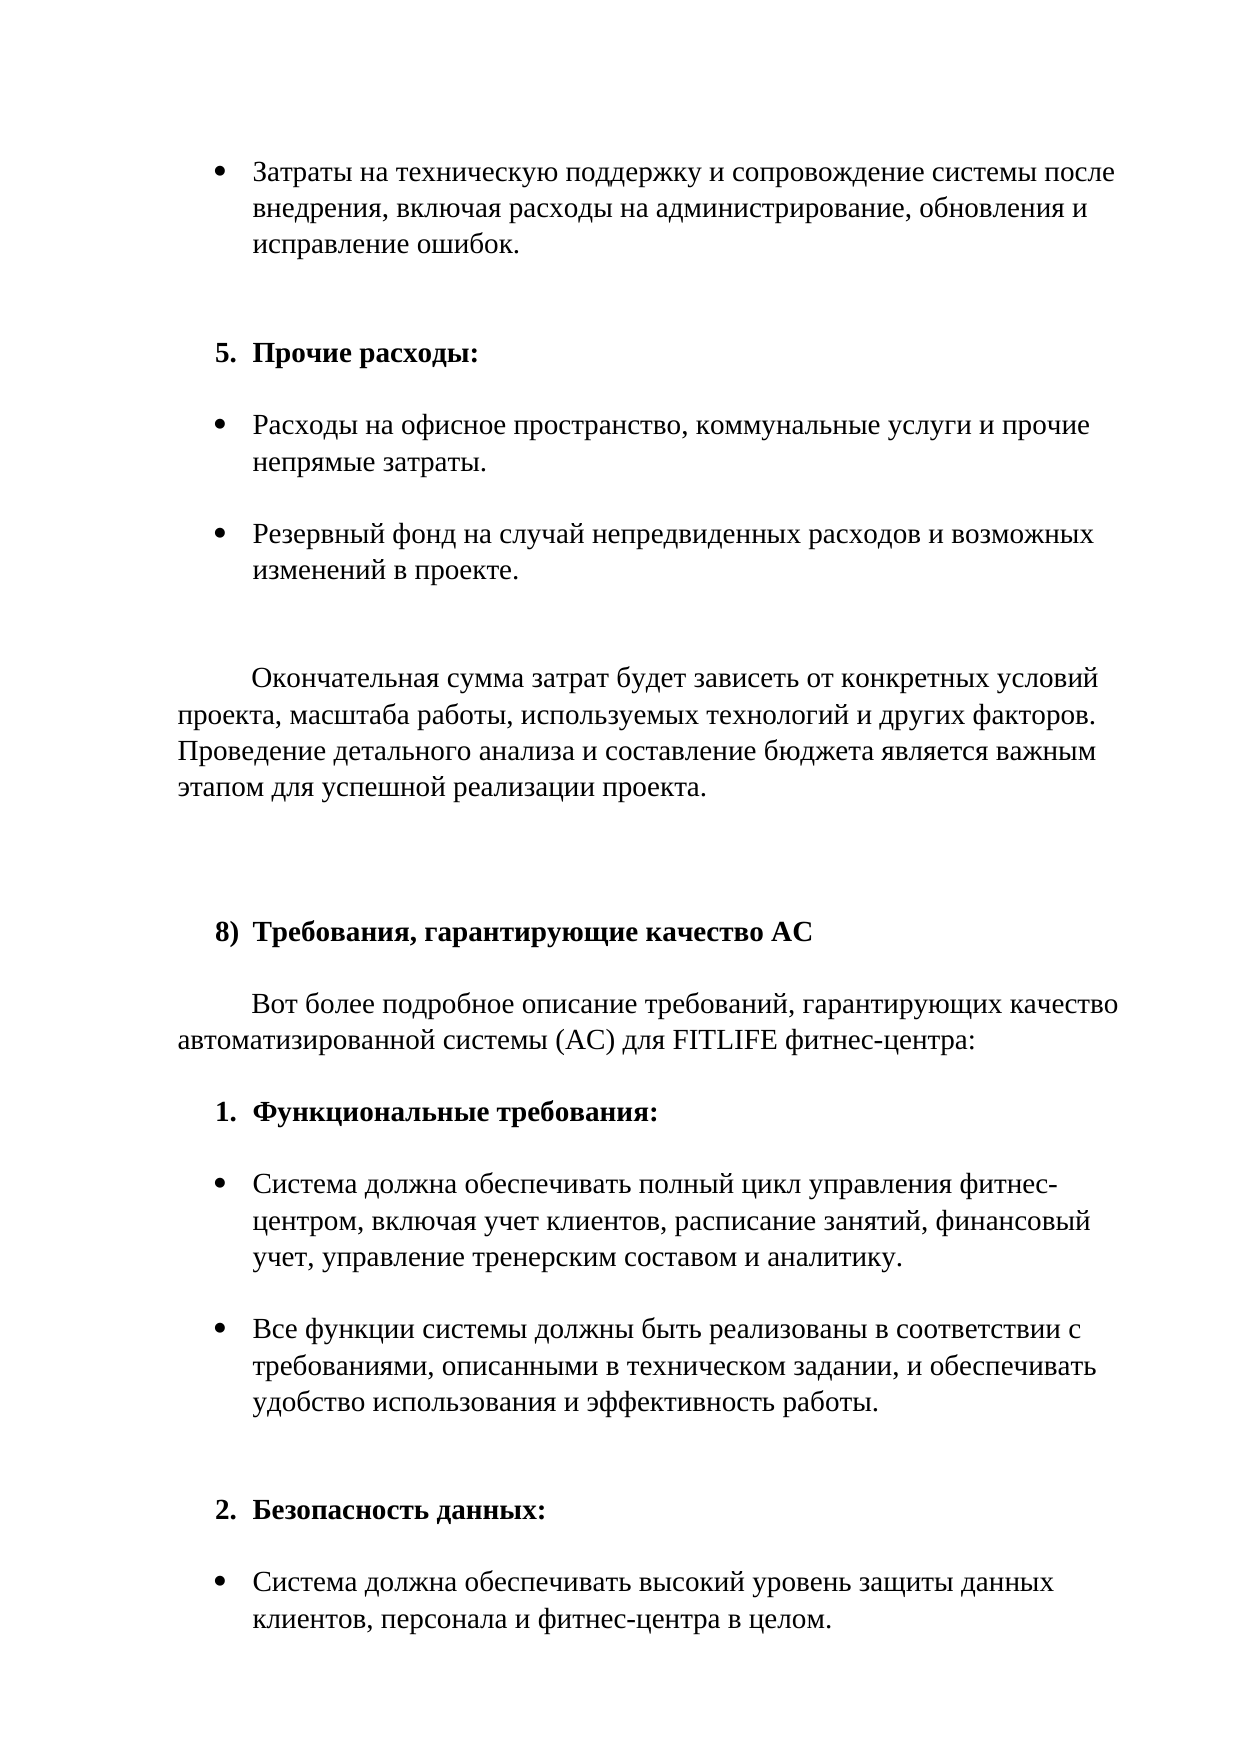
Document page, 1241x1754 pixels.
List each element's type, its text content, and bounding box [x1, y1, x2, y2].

list Безопасность данных: [215, 1492, 1152, 1526]
list Функциональные требования: [215, 1094, 1152, 1128]
list Затраты на техническую поддержку и сопровождение системы после внедрения, включая расходы на администрирование, обновления и исправление ошибок. [215, 154, 1152, 260]
list Система должна обеспечивать высокий уровень защиты данных клиентов, персонала и фитнес-центра в целом. [215, 1564, 1152, 1634]
list Требования, гарантирующие качество АС [215, 914, 1152, 947]
list Резервный фонд на случай непредвиденных расходов и возможных изменений в проекте. [215, 516, 1152, 586]
list Расходы на офисное пространство, коммунальные услуги и прочие непрямые затраты. [215, 407, 1152, 477]
list Все функции системы должны быть реализованы в соответствии с требованиями, описанными в техническом задании, и обеспечивать удобство использования и эффективность работы. [215, 1311, 1152, 1417]
text Вот более подробное описание требований, гарантирующих качество автоматизированной системы (АС) для FITLIFE фитнес-центра: [177, 986, 1152, 1056]
list Прочие расходы: [215, 335, 1152, 369]
list Система должна обеспечивать полный цикл управления фитнес-центром, включая учет клиентов, расписание занятий, финансовый учет, управление тренерским составом и аналитику. [215, 1167, 1152, 1273]
text Окончательная сумма затрат будет зависеть от конкретных условий проекта, масштаба работы, используемых технологий и других факторов. Проведение детального анализа и составление бюджета является важным этапом для успешной реализации проекта. [177, 661, 1152, 803]
